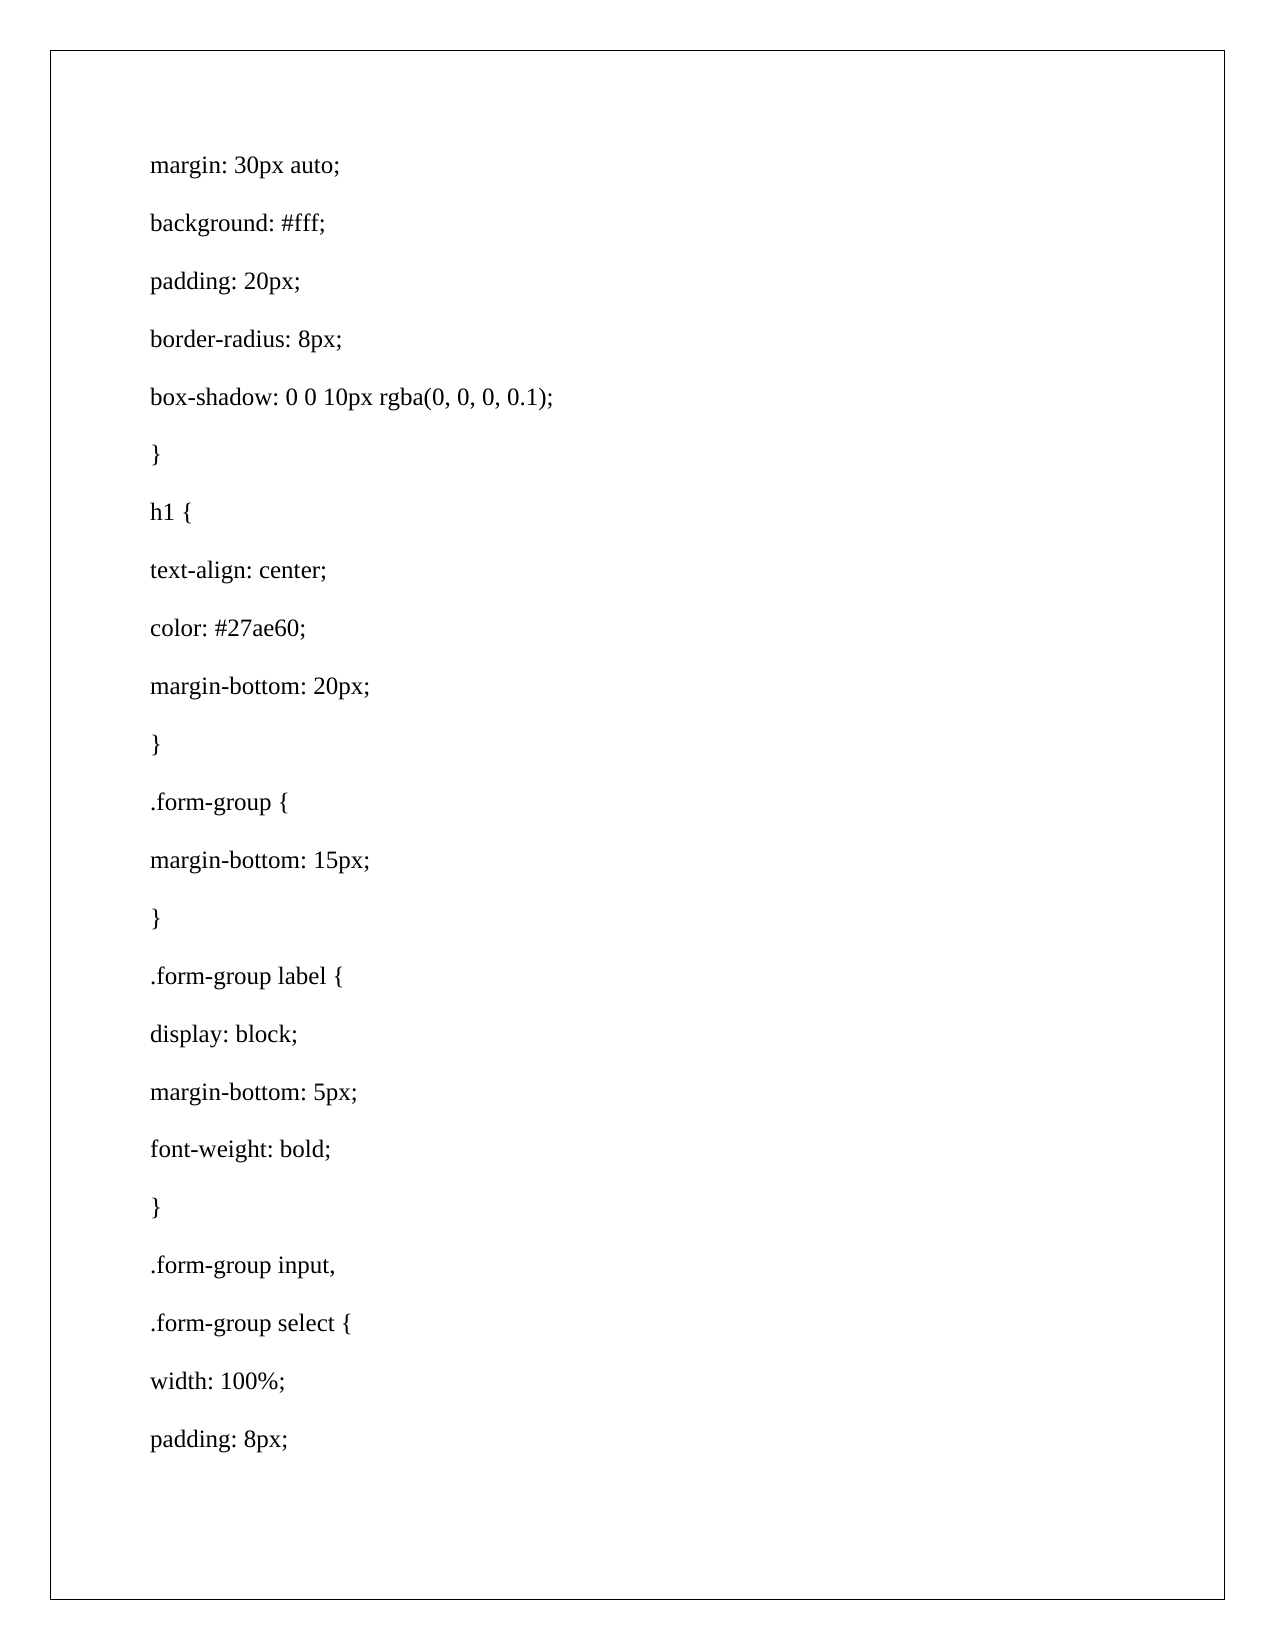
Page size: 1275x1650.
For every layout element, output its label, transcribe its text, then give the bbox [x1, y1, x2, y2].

text } [150, 439, 1125, 468]
text .form-group { [150, 787, 1125, 816]
text display: block; [150, 1019, 1125, 1047]
text margin: 30px auto; [150, 150, 1125, 179]
text padding: 20px; [150, 266, 1125, 294]
text } [150, 729, 1125, 758]
text h1 { [150, 497, 1125, 526]
text box-shadow: 0 0 10px rgba(0, 0, 0, 0.1); [150, 382, 1125, 410]
text .form-group label { [150, 961, 1125, 989]
text border-radius: 8px; [150, 324, 1125, 352]
text .form-group input, [150, 1250, 1125, 1279]
text text-align: center; [150, 555, 1125, 584]
text .form-group select { [150, 1308, 1125, 1337]
text margin-bottom: 15px; [150, 845, 1125, 874]
text padding: 8px; [150, 1424, 1125, 1453]
text color: #27ae60; [150, 613, 1125, 642]
text font-weight: bold; [150, 1134, 1125, 1163]
text margin-bottom: 20px; [150, 671, 1125, 700]
text width: 100%; [150, 1366, 1125, 1395]
text background: #fff; [150, 208, 1125, 237]
text } [150, 903, 1125, 932]
text } [150, 1192, 1125, 1221]
text margin-bottom: 5px; [150, 1077, 1125, 1105]
